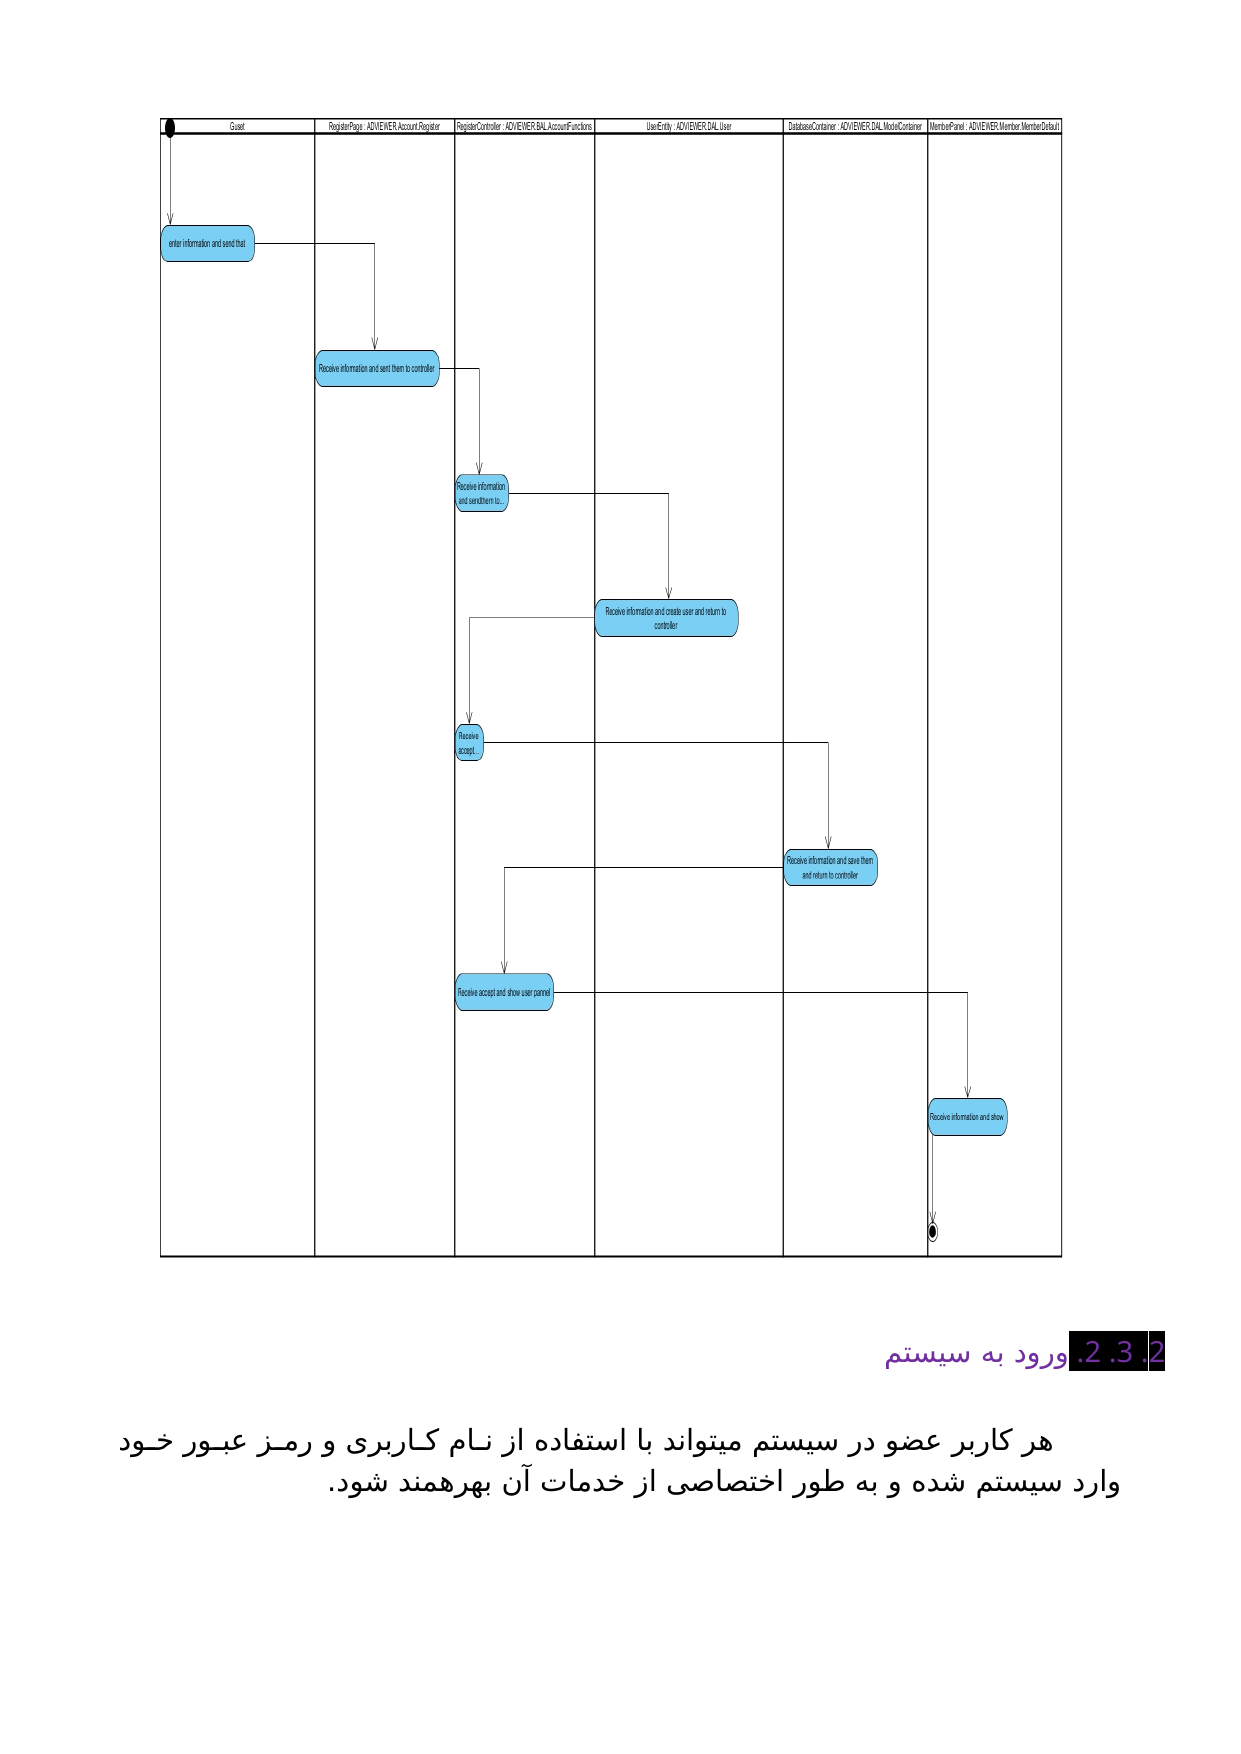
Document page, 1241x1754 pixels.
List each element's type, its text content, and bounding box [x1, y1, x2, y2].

text هر کاربر عضو در سیستم میتواند با استفاده از نام کاربری و رمز عبور خود وارد سیستم شده و به طور اختصاصی از خدمات آن بهرهمند شود. [118, 1424, 1122, 1498]
subtitle ورود به سیستم [118, 1331, 1069, 1371]
picture [160, 118, 1063, 1259]
